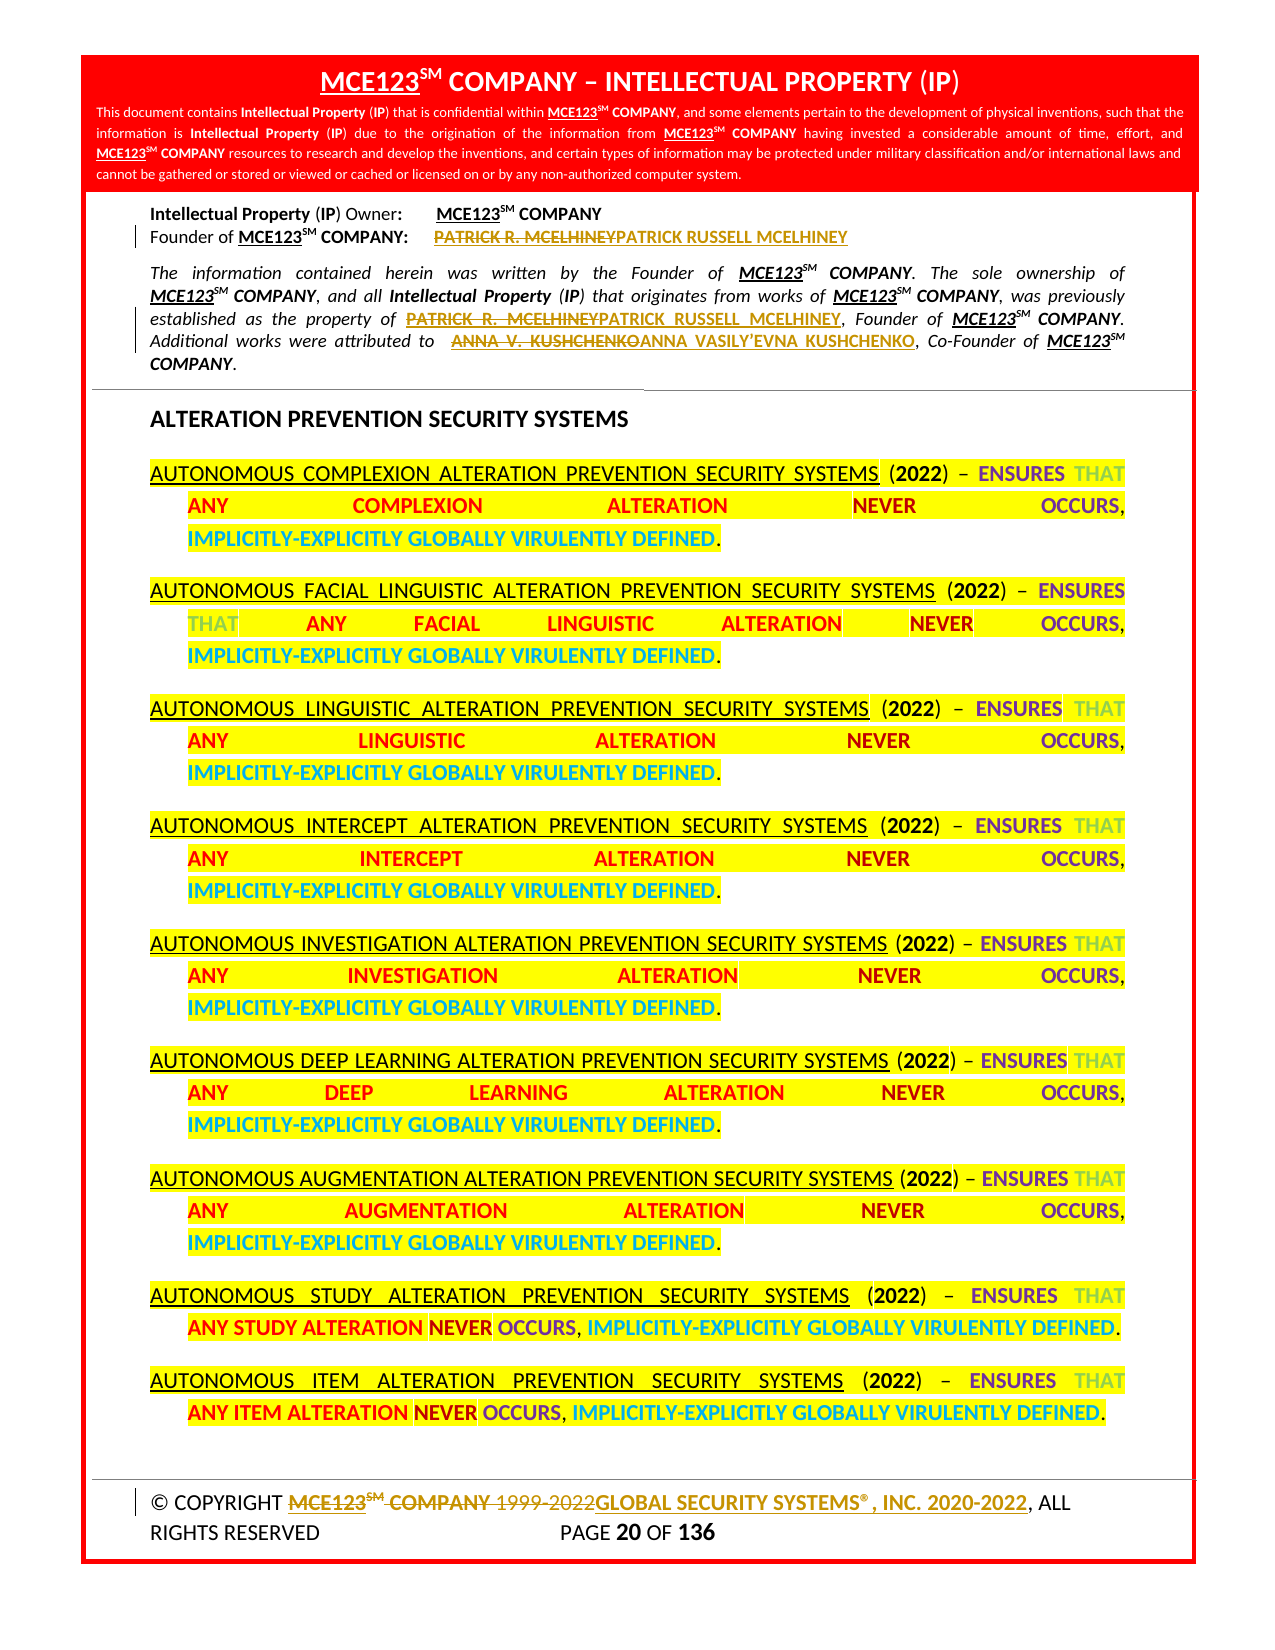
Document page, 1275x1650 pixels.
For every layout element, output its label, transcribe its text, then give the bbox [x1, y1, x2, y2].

text AUTONOMOUS LINGUISTIC ALTERATION PREVENTION SECURITY SYSTEMS (2022) – ENSURES THAT ANY LINGUISTIC ALTERATION NEVER OCCURS, IMPLICITLY-EXPLICITLY GLOBALLY VIRULENTLY DEFINED. [150, 694, 1125, 786]
text ALTERATION PREVENTION SECURITY SYSTEMS [150, 403, 1125, 434]
text AUTONOMOUS ITEM ALTERATION PREVENTION SECURITY SYSTEMS (2022) – ENSURES THAT ANY ITEM ALTERATION NEVER OCCURS, IMPLICITLY-EXPLICITLY GLOBALLY VIRULENTLY DEFINED. [150, 1394, 1125, 1426]
text AUTONOMOUS COMPLEXION ALTERATION PREVENTION SECURITY SYSTEMS (2022) – ENSURES THAT ANY COMPLEXION ALTERATION NEVER OCCURS, IMPLICITLY-EXPLICITLY GLOBALLY VIRULENTLY DEFINED. [150, 485, 1125, 552]
text AUTONOMOUS STUDY ALTERATION PREVENTION SECURITY SYSTEMS (2022) – ENSURES THAT ANY STUDY ALTERATION NEVER OCCURS, IMPLICITLY-EXPLICITLY GLOBALLY VIRULENTLY DEFINED. [150, 1281, 1125, 1341]
text AUTONOMOUS INVESTIGATION ALTERATION PREVENTION SECURITY SYSTEMS (2022) – ENSURES THAT ANY INVESTIGATION ALTERATION NEVER OCCURS, IMPLICITLY-EXPLICITLY GLOBALLY VIRULENTLY DEFINED. [150, 957, 1125, 1021]
text AUTONOMOUS INTERCEPT ALTERATION PREVENTION SECURITY SYSTEMS (2022) – ENSURES THAT ANY INTERCEPT ALTERATION NEVER OCCURS, IMPLICITLY-EXPLICITLY GLOBALLY VIRULENTLY DEFINED. [150, 839, 1125, 904]
text AUTONOMOUS AUGMENTATION ALTERATION PREVENTION SECURITY SYSTEMS (2022) – ENSURES THAT ANY AUGMENTATION ALTERATION NEVER OCCURS, IMPLICITLY-EXPLICITLY GLOBALLY VIRULENTLY DEFINED. [150, 1164, 1125, 1256]
text AUTONOMOUS FACIAL LINGUISTIC ALTERATION PREVENTION SECURITY SYSTEMS (2022) – ENSURES THAT ANY FACIAL LINGUISTIC ALTERATION NEVER OCCURS, IMPLICITLY-EXPLICITLY GLOBALLY VIRULENTLY DEFINED. [150, 605, 1125, 669]
text AUTONOMOUS DEEP LEARNING ALTERATION PREVENTION SECURITY SYSTEMS (2022) – ENSURES THAT ANY DEEP LEARNING ALTERATION NEVER OCCURS, IMPLICITLY-EXPLICITLY GLOBALLY VIRULENTLY DEFINED. [150, 1046, 1125, 1139]
